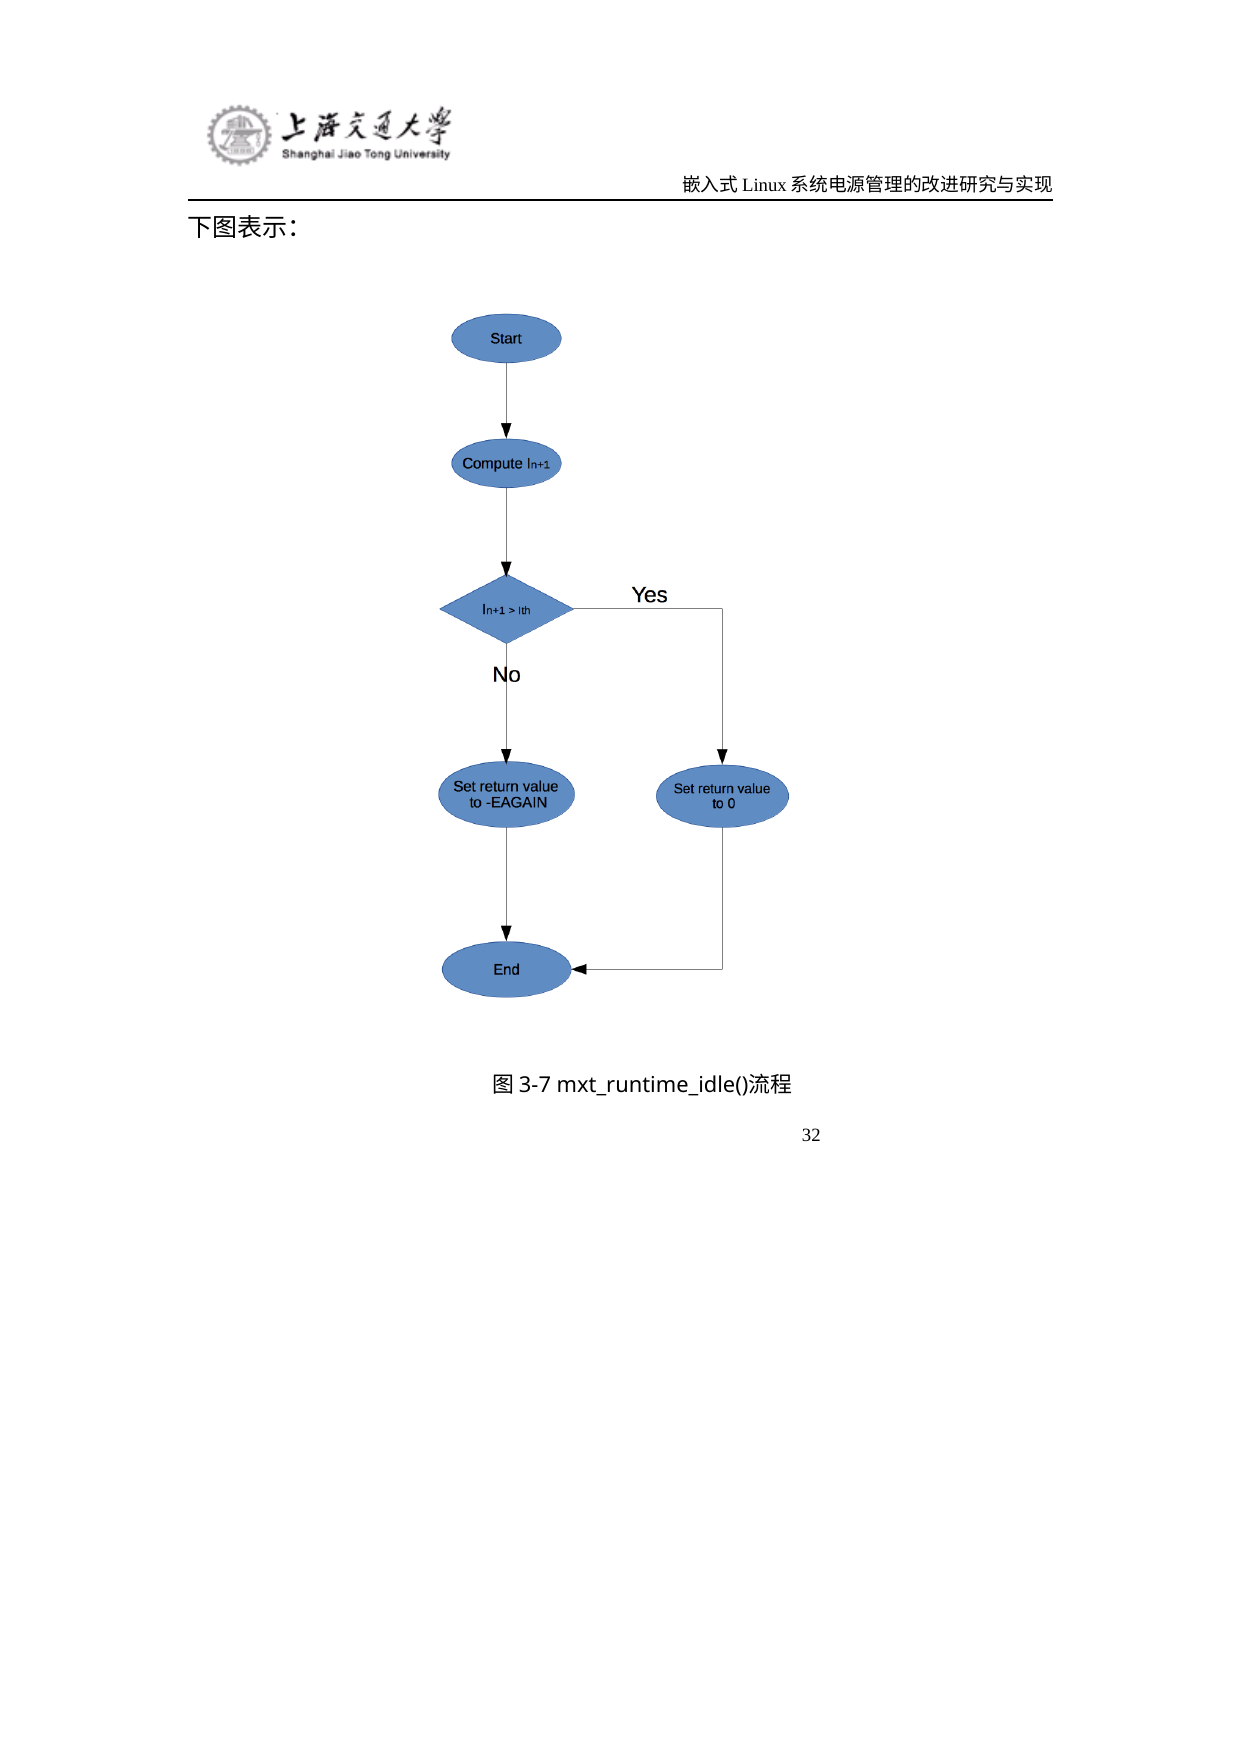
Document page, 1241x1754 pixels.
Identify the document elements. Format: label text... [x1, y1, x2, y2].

text 图 3-7 mxt_runtime_idle()流程 [187, 1067, 1053, 1099]
picture [231, 265, 901, 1049]
picture [187, 88, 467, 170]
